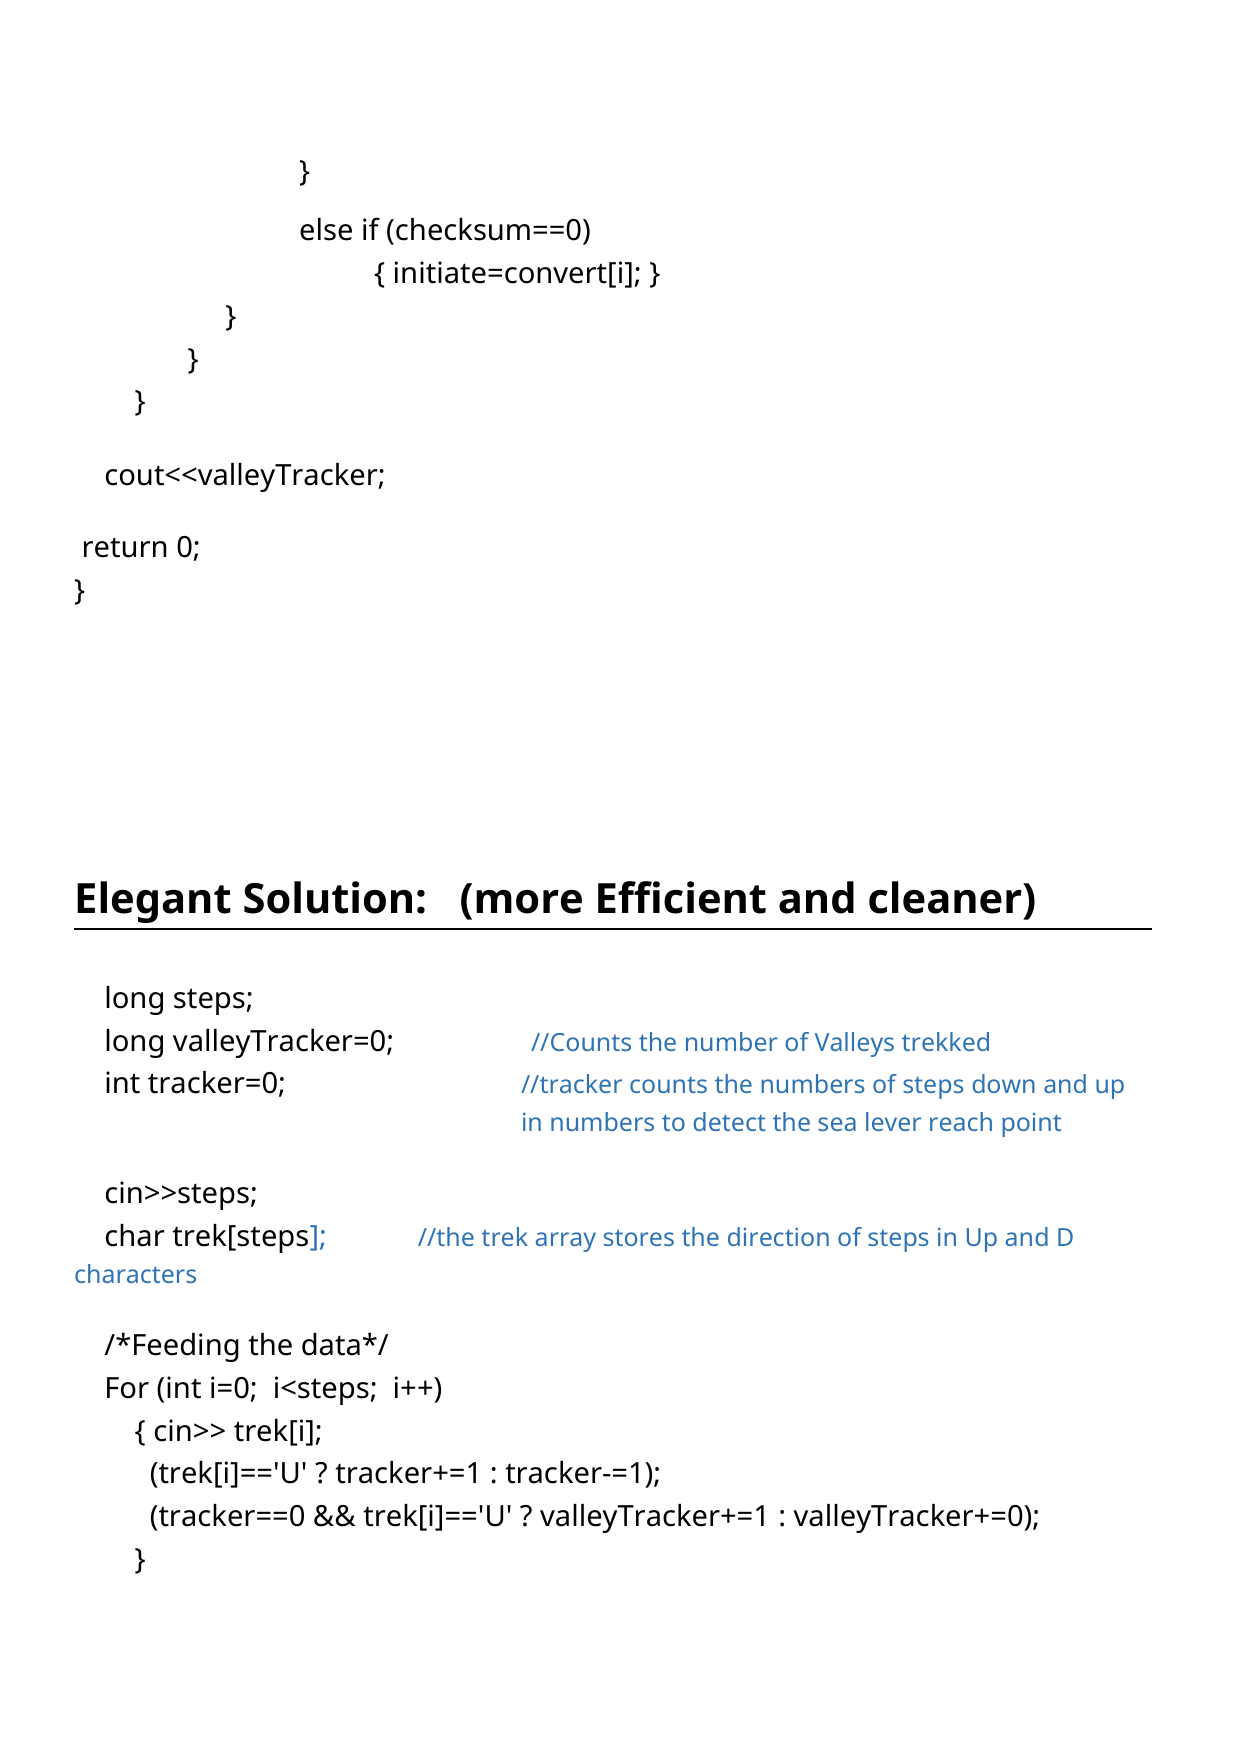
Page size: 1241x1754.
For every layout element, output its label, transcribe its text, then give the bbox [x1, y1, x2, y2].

text (trek[i]=='U' ? tracker+=1 : tracker-=1); [74, 1453, 1152, 1492]
text (tracker==0 && trek[i]=='U' ? valleyTracker+=1 : valleyTracker+=0); [74, 1495, 1152, 1535]
text /*Feeding the data*/ [74, 1324, 1152, 1364]
text cin>>steps; [74, 1172, 1152, 1212]
text } [74, 1538, 1152, 1578]
text long steps; [74, 977, 1152, 1017]
text { cin>> trek[i]; [74, 1410, 1152, 1449]
text } [74, 295, 1152, 335]
text else if (checksum==0) [74, 209, 1152, 249]
text long valleyTracker=0; //Counts the number of Valleys trekked [74, 1020, 1152, 1059]
text Elegant Solution: (more Efficient and cleaner) [74, 869, 1152, 928]
text } [74, 381, 1152, 420]
text } [74, 569, 1152, 609]
text For (int i=0; i<steps; i++) [74, 1367, 1152, 1407]
text int tracker=0; //tracker counts the numbers of steps down and up in numbers to detect the sea lever reach point [74, 1063, 1152, 1139]
text } [74, 338, 1152, 378]
text { initiate=convert[i]; } [74, 252, 1152, 292]
text cout<<valleyTracker; [74, 454, 1152, 493]
text return 0; [74, 527, 1152, 566]
text char trek[steps]; //the trek array stores the direction of steps in Up and D characters [74, 1215, 1152, 1291]
text } [74, 150, 1152, 190]
